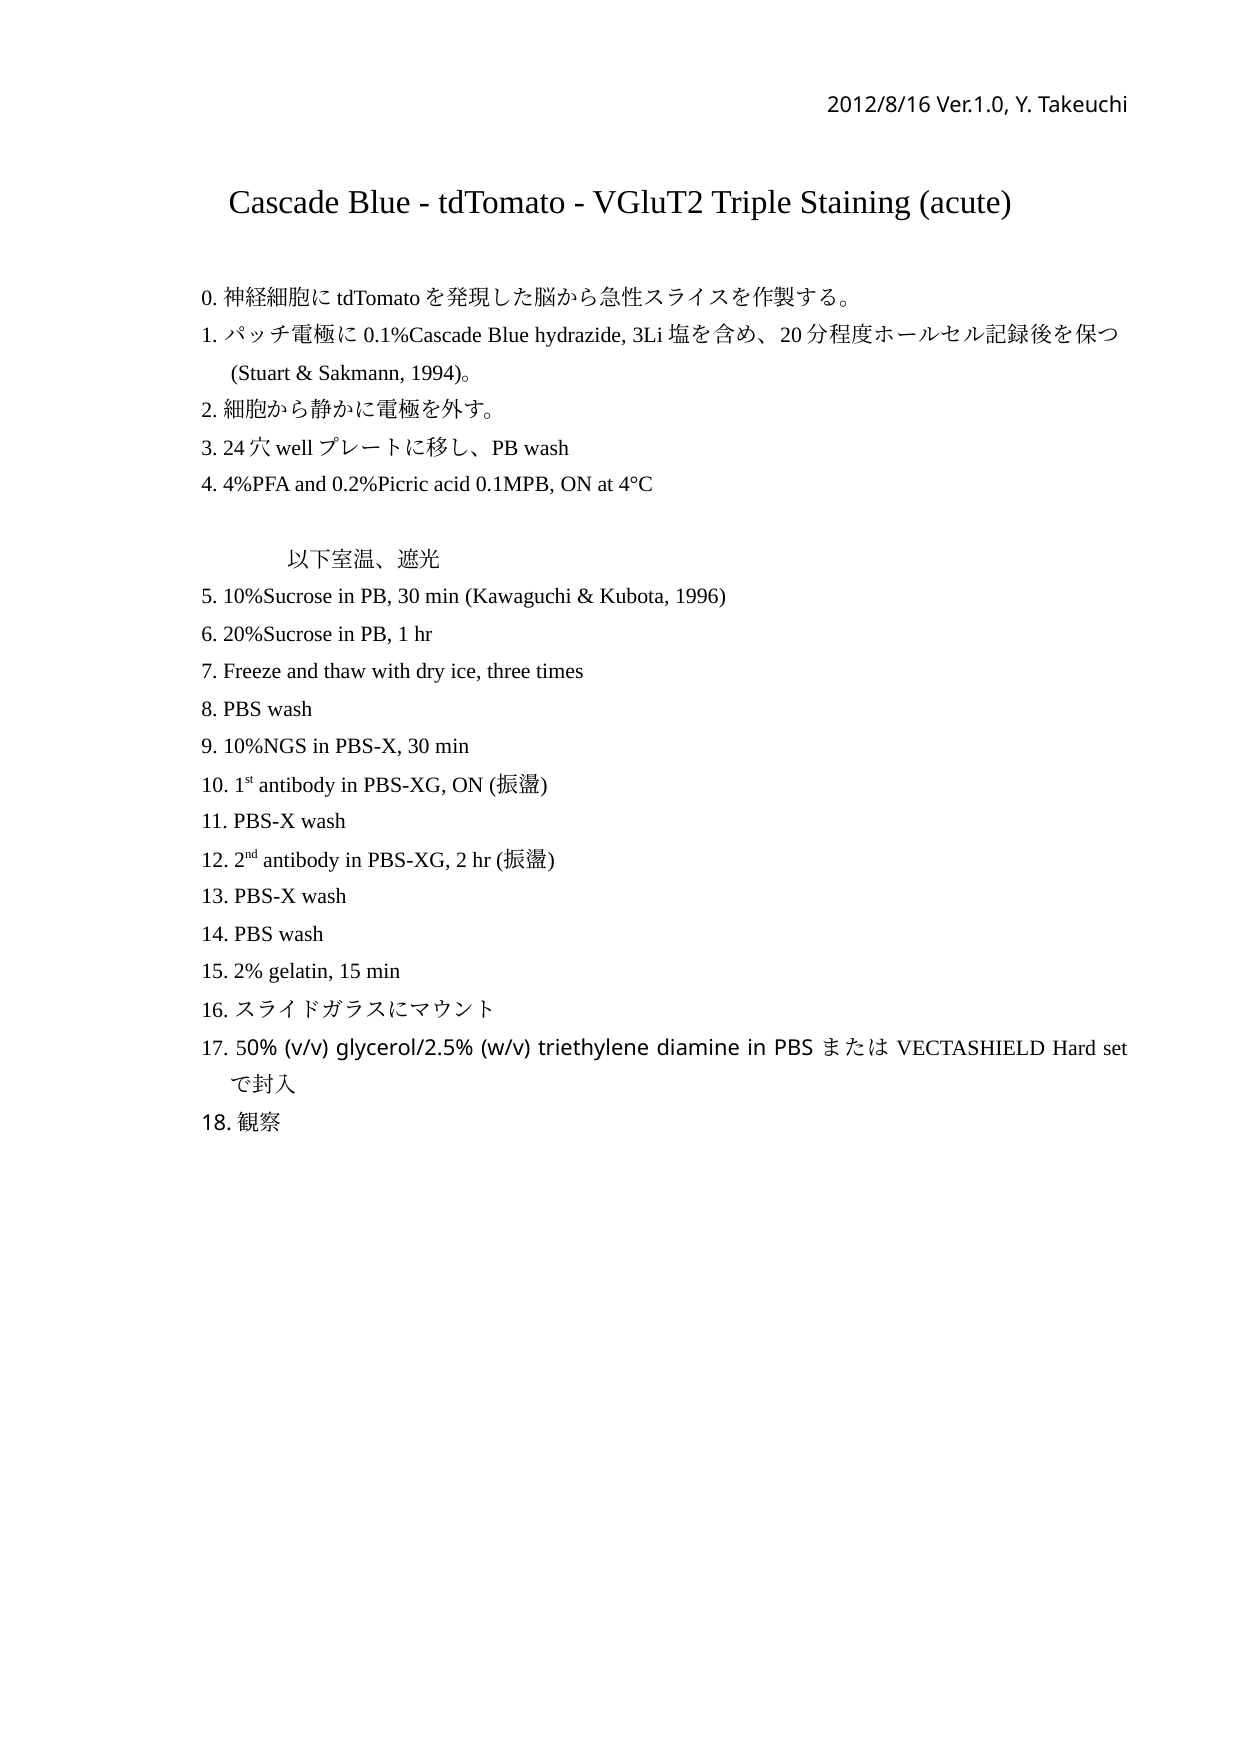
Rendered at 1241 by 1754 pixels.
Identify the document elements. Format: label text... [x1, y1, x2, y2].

text 1. パッチ電極に0.1%Cascade Blue hydrazide, 3Li塩を含め、20分程度ホールセル記録後を保つ (Stuart & Sakmann, 1994)。 [201, 314, 1128, 389]
text 16. スライドガラスにマウント [201, 989, 1128, 1027]
text 3. 24穴wellプレートに移し、PB wash [112, 427, 1128, 464]
text Cascade Blue - tdTomato - VGluT2 Triple Staining (acute) [112, 164, 1128, 239]
text 2. 細胞から静かに電極を外す。 [112, 389, 1128, 427]
text 17. 50% (v/v) glycerol/2.5% (w/v) triethylene diamine in PBSまたはVECTASHIELD Hard setで封入 [201, 1027, 1128, 1102]
text 7. Freeze and thaw with dry ice, three times [112, 652, 1128, 689]
text 4. 4%PFA and 0.2%Picric acid 0.1MPB, ON at 4°C [112, 464, 1128, 502]
text 10. 1st antibody in PBS-XG, ON (振盪) [201, 764, 1128, 802]
text 15. 2% gelatin, 15 min [201, 952, 1128, 989]
text 13. PBS-X wash [201, 877, 1128, 914]
text 8. PBS wash [112, 689, 1128, 727]
text 6. 20%Sucrose in PB, 1 hr [112, 614, 1128, 652]
text 以下室温、遮光 [112, 539, 1128, 577]
text 14. PBS wash [201, 914, 1128, 952]
text 11. PBS-X wash [201, 802, 1128, 839]
text 9. 10%NGS in PBS-X, 30 min [201, 727, 1128, 764]
text 18. 観察 [201, 1102, 1128, 1139]
text 5. 10%Sucrose in PB, 30 min (Kawaguchi & Kubota, 1996) [112, 577, 1128, 614]
text 12. 2nd antibody in PBS-XG, 2 hr (振盪) [201, 839, 1128, 877]
text 0. 神経細胞にtdTomatoを発現した脳から急性スライスを作製する。 [201, 277, 1128, 314]
